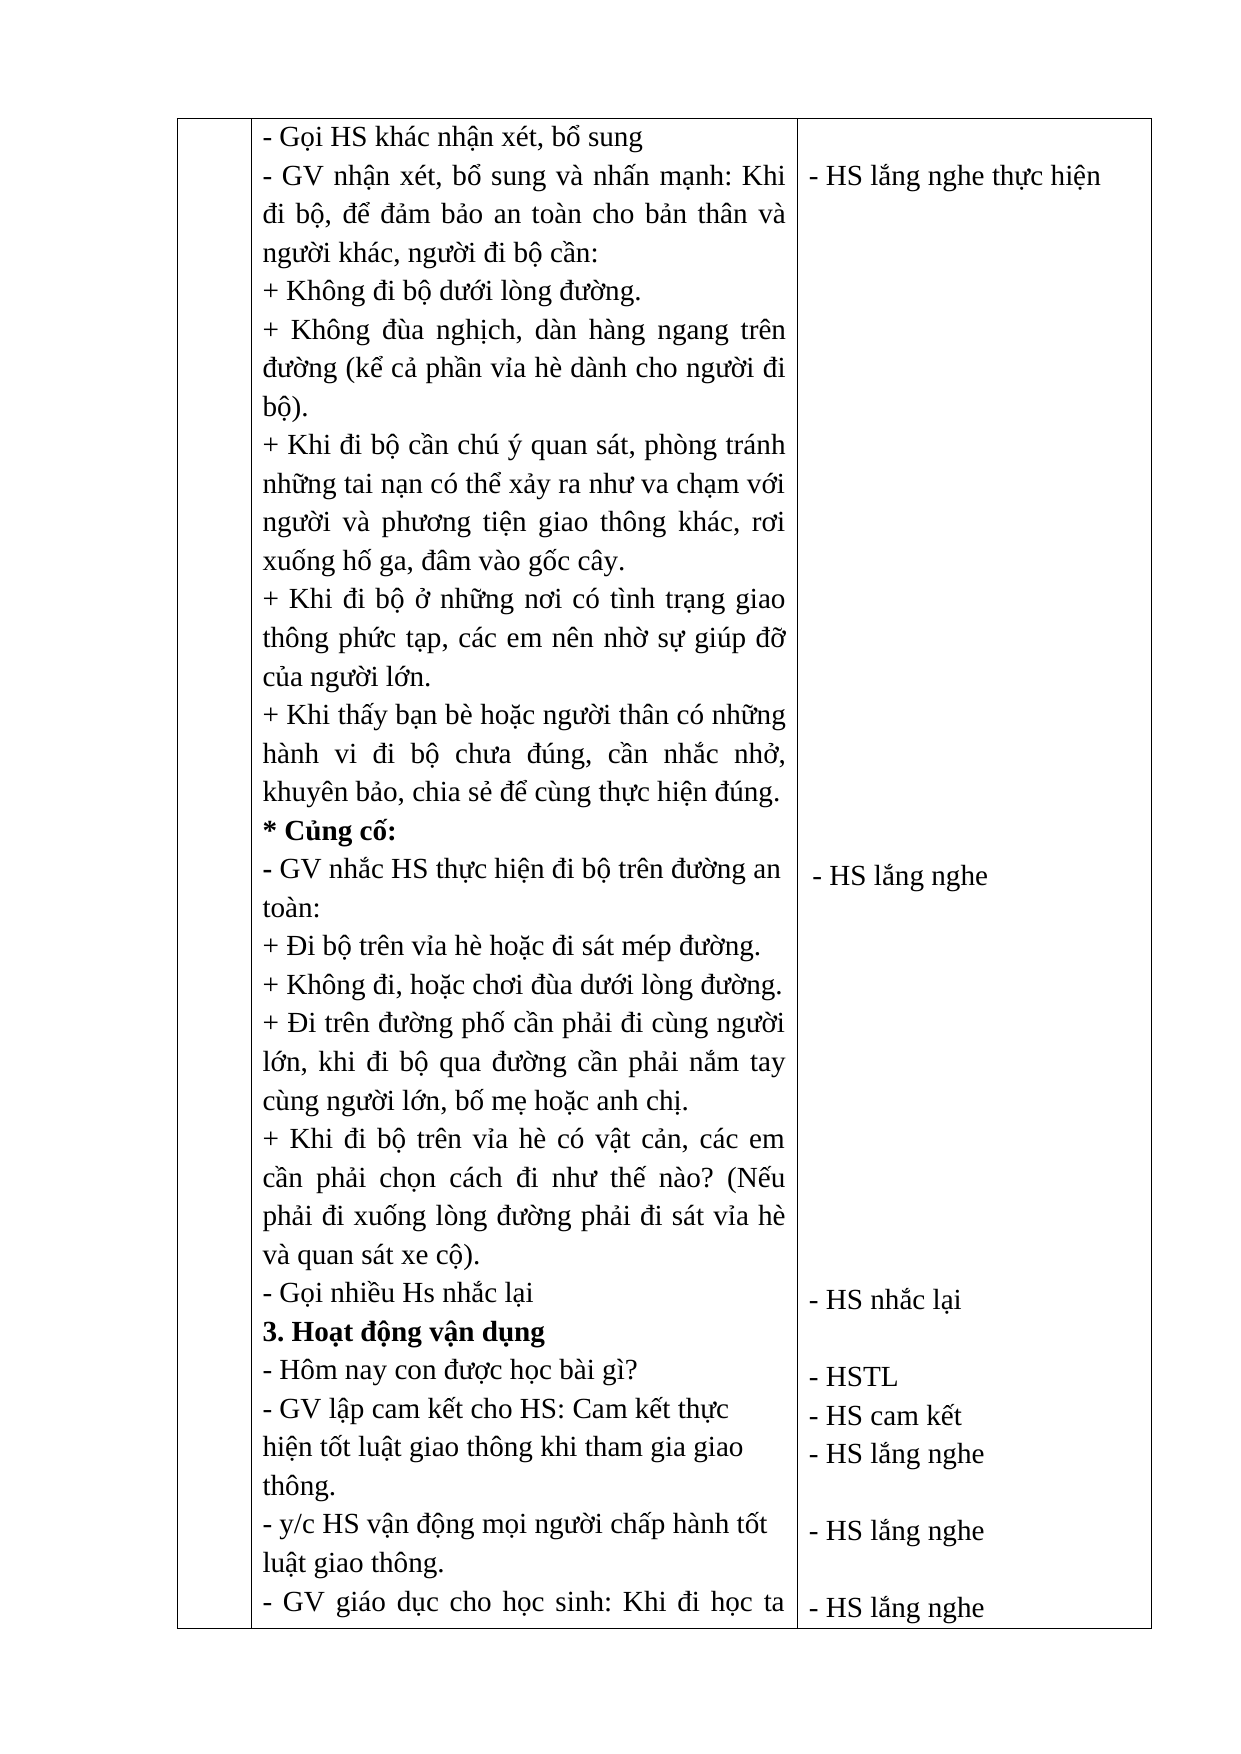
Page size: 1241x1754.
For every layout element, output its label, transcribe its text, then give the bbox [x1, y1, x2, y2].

table_cell [178, 119, 251, 1628]
